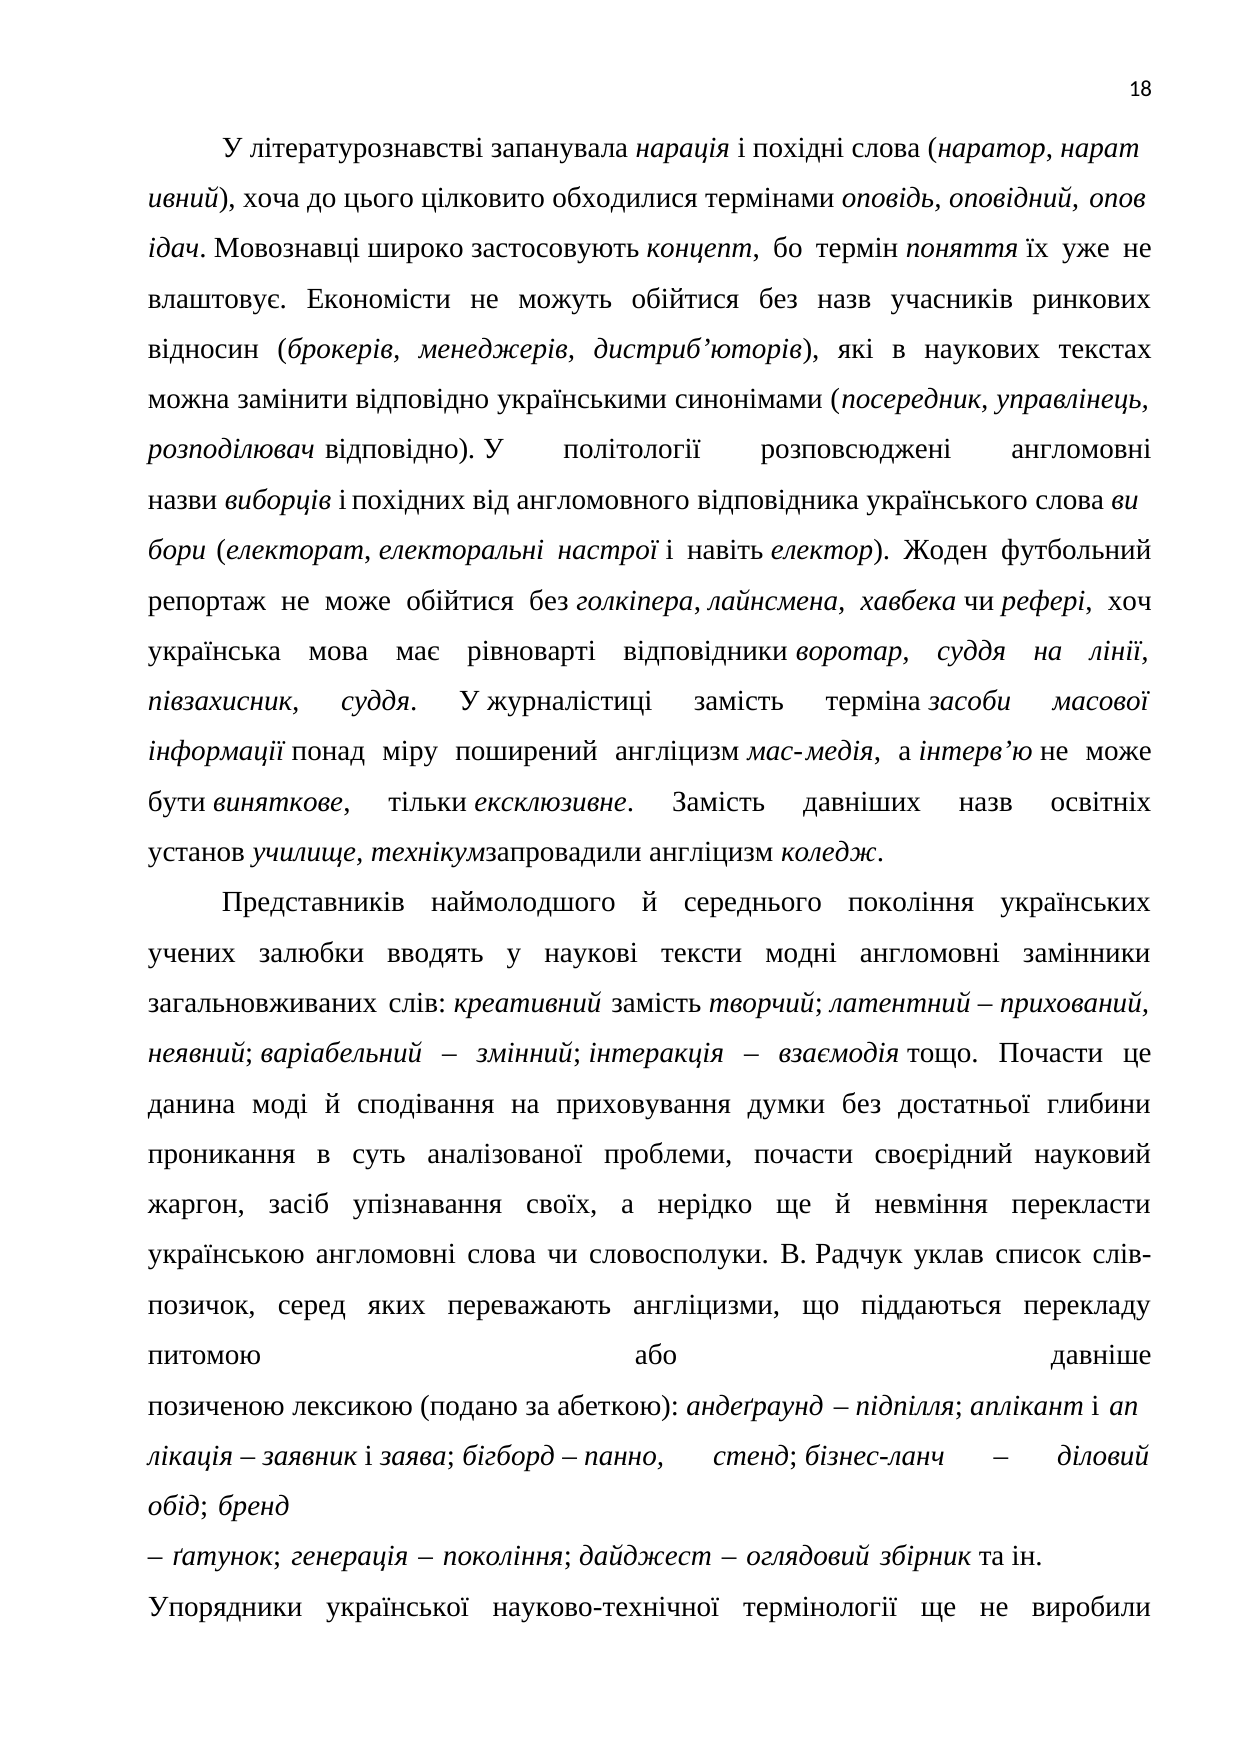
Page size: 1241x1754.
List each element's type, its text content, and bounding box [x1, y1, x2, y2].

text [148, 884, 1152, 1622]
text У літературознавстві запанувала нарація і похідні слова (наратор, наративний), хоча до цього цілковито обходилися термінами оповідь, оповідний, оповідач. Мовознавці широко застосовують концепт, бо термін поняття їх уже не влаштовує. Економісти не можуть обійтися без назв учасників ринкових відносин (брокерів, менеджерів, дистриб’юторів), які в наукових текстах можна замінити відповідно українськими синонімами (посередник, управлінець, розподілювач відповідно). У політології розповсюджені англомовні назви виборців і похідних від англомовного відповідника українського слова вибори (електорат, електоральні настрої і навіть електор). Жоден футбольний репортаж не може обійтися без голкіпера, лайнсмена, хавбека чи рефері, хоч українська мова має рівноварті відповідники воротар, суддя на лінії, півзахисник, суддя. У журналістиці замість терміна засоби масової інформації понад міру поширений англіцизм мас-медія, а інтерв’ю не може бути виняткове, тільки ексклюзивне. Замість давніших назв освітніх установ училище, технікумзапровадили англіцизм коледж. [148, 130, 1152, 868]
